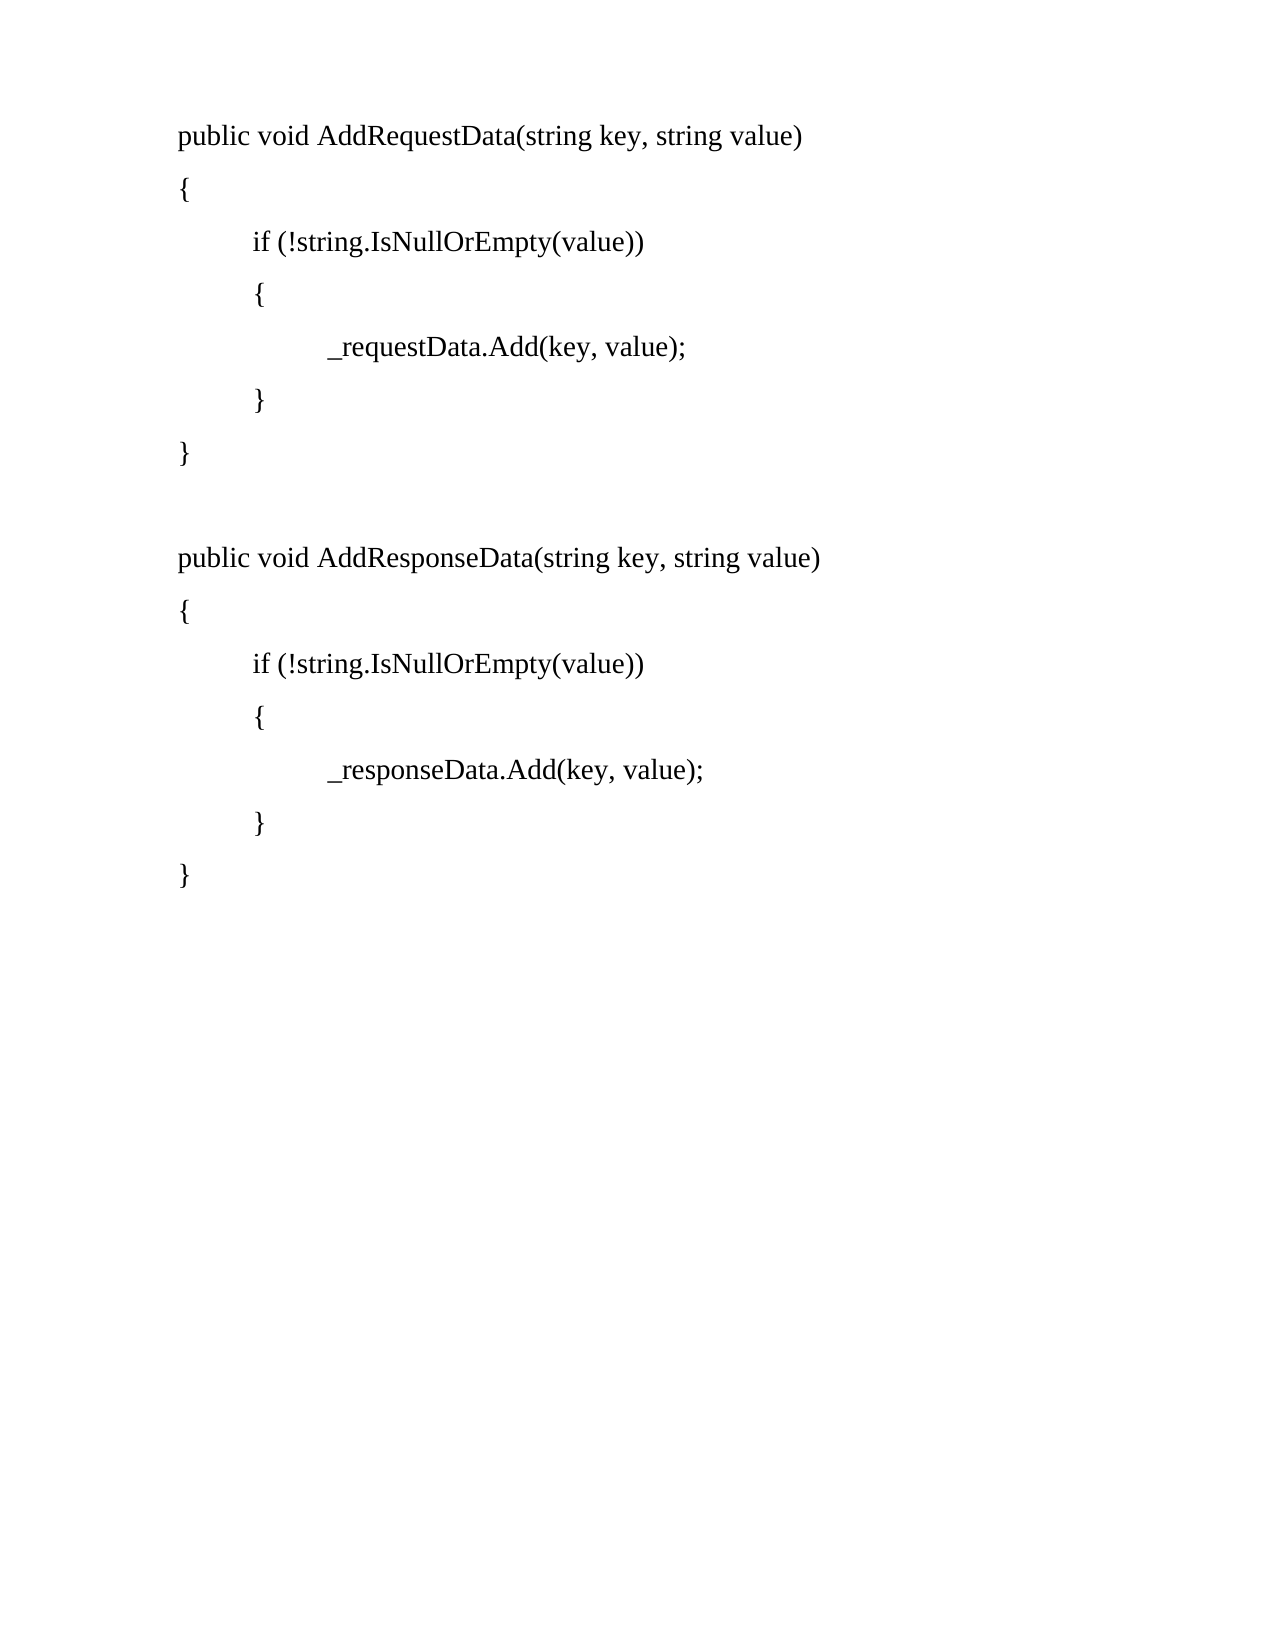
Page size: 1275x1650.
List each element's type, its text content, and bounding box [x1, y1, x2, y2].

text { [177, 593, 1186, 627]
text public void AddResponseData(string key, string value) [177, 541, 1186, 574]
text } [177, 435, 1186, 468]
text _responseData.Add(key, value); [177, 752, 1186, 785]
text { [177, 699, 1186, 733]
text } [177, 857, 1186, 891]
text } [177, 382, 1186, 416]
text { [177, 171, 1186, 204]
text { [177, 277, 1186, 310]
text if (!string.IsNullOrEmpty(value)) [177, 224, 1186, 257]
text _requestData.Add(key, value); [177, 329, 1186, 363]
text if (!string.IsNullOrEmpty(value)) [177, 646, 1186, 680]
text } [177, 805, 1186, 838]
text public void AddRequestData(string key, string value) [177, 118, 1186, 152]
